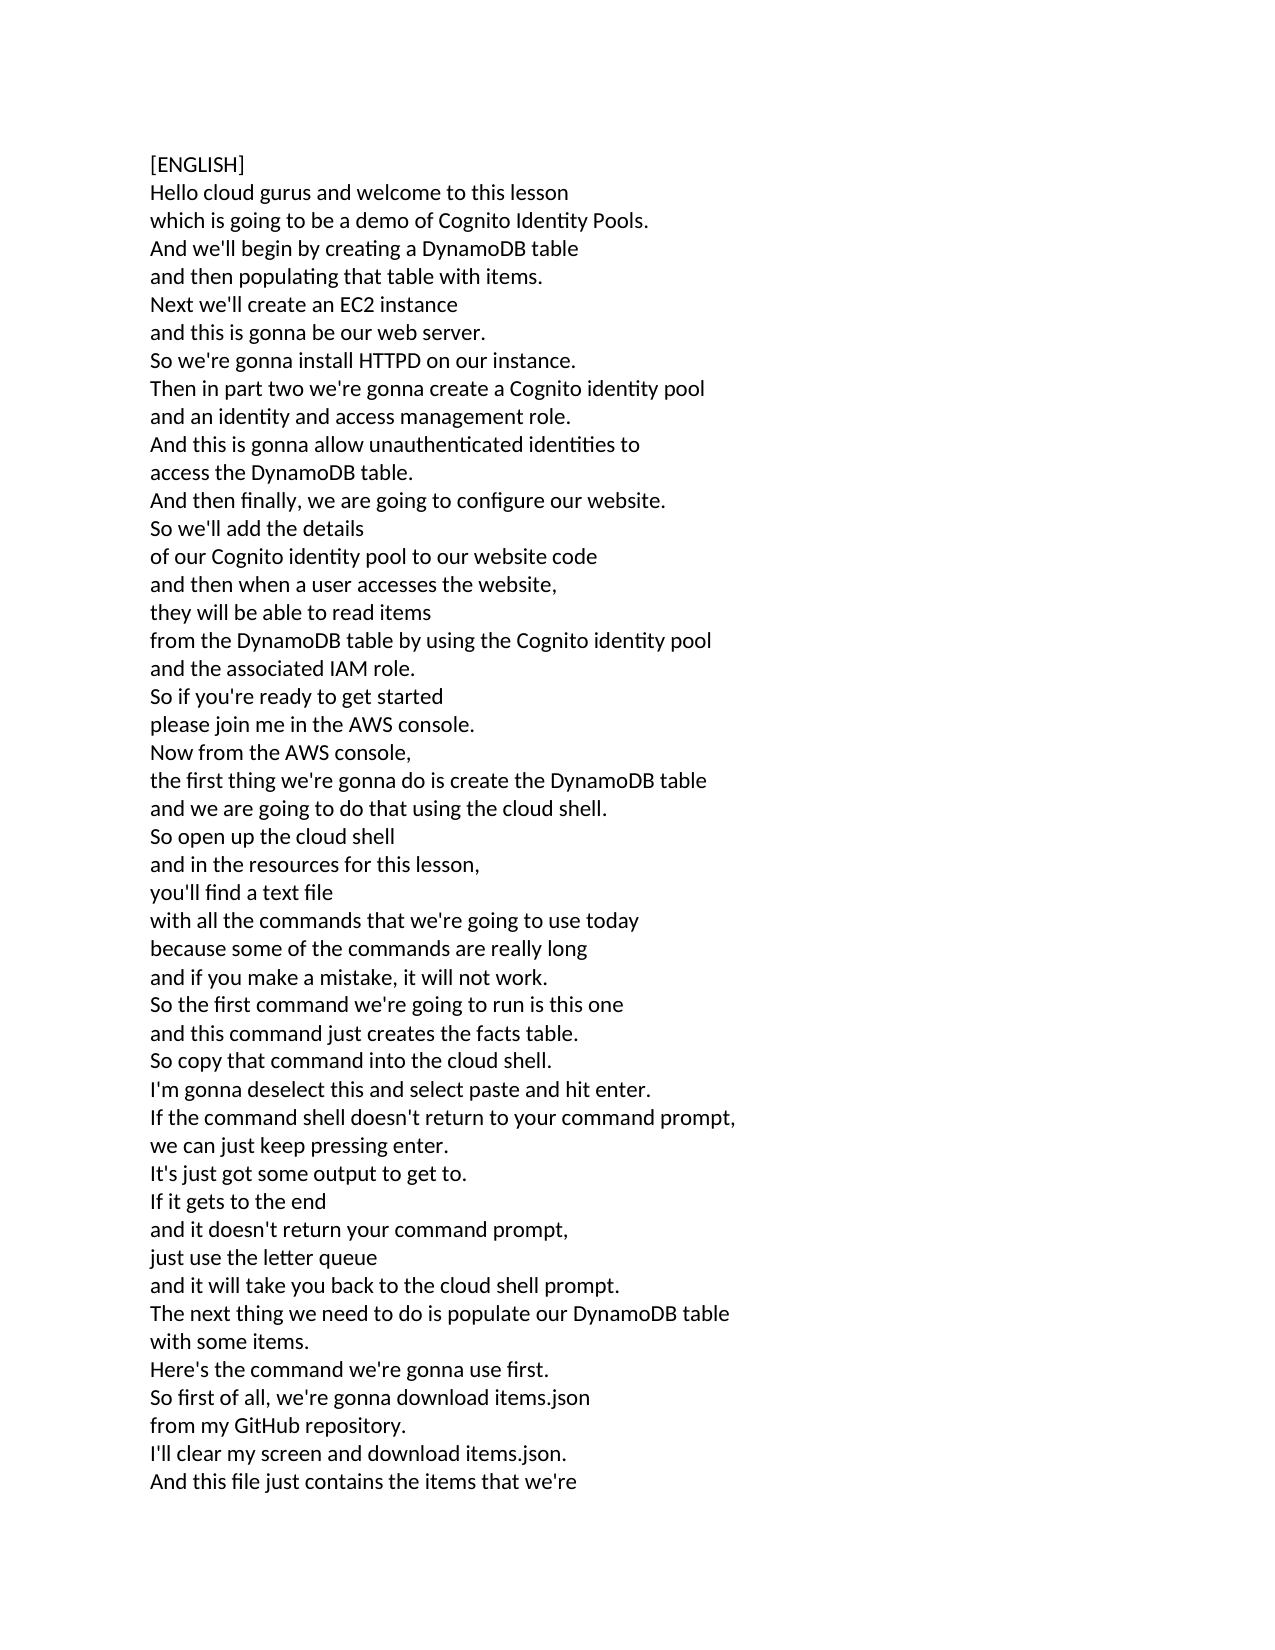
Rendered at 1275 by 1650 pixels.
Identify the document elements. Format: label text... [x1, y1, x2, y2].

text and it will take you back to the cloud shell prompt. [150, 1271, 1125, 1299]
text and an identity and access management role. [150, 402, 1125, 430]
text from the DynamoDB table by using the Cognito identity pool [150, 626, 1125, 654]
text If the command shell doesn't return to your command prompt, [150, 1103, 1125, 1131]
text just use the letter queue [150, 1243, 1125, 1271]
text [ENGLISH] [150, 150, 1125, 178]
text because some of the commands are really long [150, 934, 1125, 963]
text of our Cognito identity pool to our website code [150, 542, 1125, 570]
text So copy that command into the cloud shell. [150, 1047, 1125, 1075]
text So we're gonna install HTTPD on our instance. [150, 346, 1125, 374]
text I'll clear my screen and download items.json. [150, 1439, 1125, 1467]
text and then populating that table with items. [150, 262, 1125, 290]
text The next thing we need to do is populate our DynamoDB table [150, 1299, 1125, 1327]
text with some items. [150, 1327, 1125, 1355]
text and if you make a mistake, it will not work. [150, 963, 1125, 991]
text Then in part two we're gonna create a Cognito identity pool [150, 374, 1125, 402]
text And this is gonna allow unauthenticated identities to [150, 430, 1125, 458]
text So open up the cloud shell [150, 822, 1125, 851]
text and the associated IAM role. [150, 654, 1125, 682]
text which is going to be a demo of Cognito Identity Pools. [150, 206, 1125, 234]
text please join me in the AWS console. [150, 710, 1125, 738]
text from my GitHub repository. [150, 1411, 1125, 1439]
text So we'll add the details [150, 514, 1125, 542]
text and in the resources for this lesson, [150, 851, 1125, 878]
text they will be able to read items [150, 598, 1125, 626]
text and this command just creates the facts table. [150, 1019, 1125, 1047]
text Next we'll create an EC2 instance [150, 290, 1125, 318]
text and we are going to do that using the cloud shell. [150, 794, 1125, 822]
text and this is gonna be our web server. [150, 318, 1125, 346]
text And we'll begin by creating a DynamoDB table [150, 234, 1125, 262]
text So first of all, we're gonna download items.json [150, 1383, 1125, 1411]
text I'm gonna deselect this and select paste and hit enter. [150, 1075, 1125, 1103]
text access the DynamoDB table. [150, 458, 1125, 486]
text you'll find a text file [150, 878, 1125, 907]
text and it doesn't return your command prompt, [150, 1215, 1125, 1243]
text Now from the AWS console, [150, 738, 1125, 766]
text If it gets to the end [150, 1187, 1125, 1215]
text with all the commands that we're going to use today [150, 907, 1125, 934]
text And then finally, we are going to configure our website. [150, 486, 1125, 514]
text And this file just contains the items that we're [150, 1467, 1125, 1495]
text Here's the command we're gonna use first. [150, 1355, 1125, 1383]
text Hello cloud gurus and welcome to this lesson [150, 178, 1125, 206]
text So if you're ready to get started [150, 682, 1125, 710]
text and then when a user accesses the website, [150, 570, 1125, 598]
text So the first command we're going to run is this one [150, 991, 1125, 1019]
text It's just got some output to get to. [150, 1159, 1125, 1187]
text we can just keep pressing enter. [150, 1131, 1125, 1159]
text the first thing we're gonna do is create the DynamoDB table [150, 766, 1125, 794]
